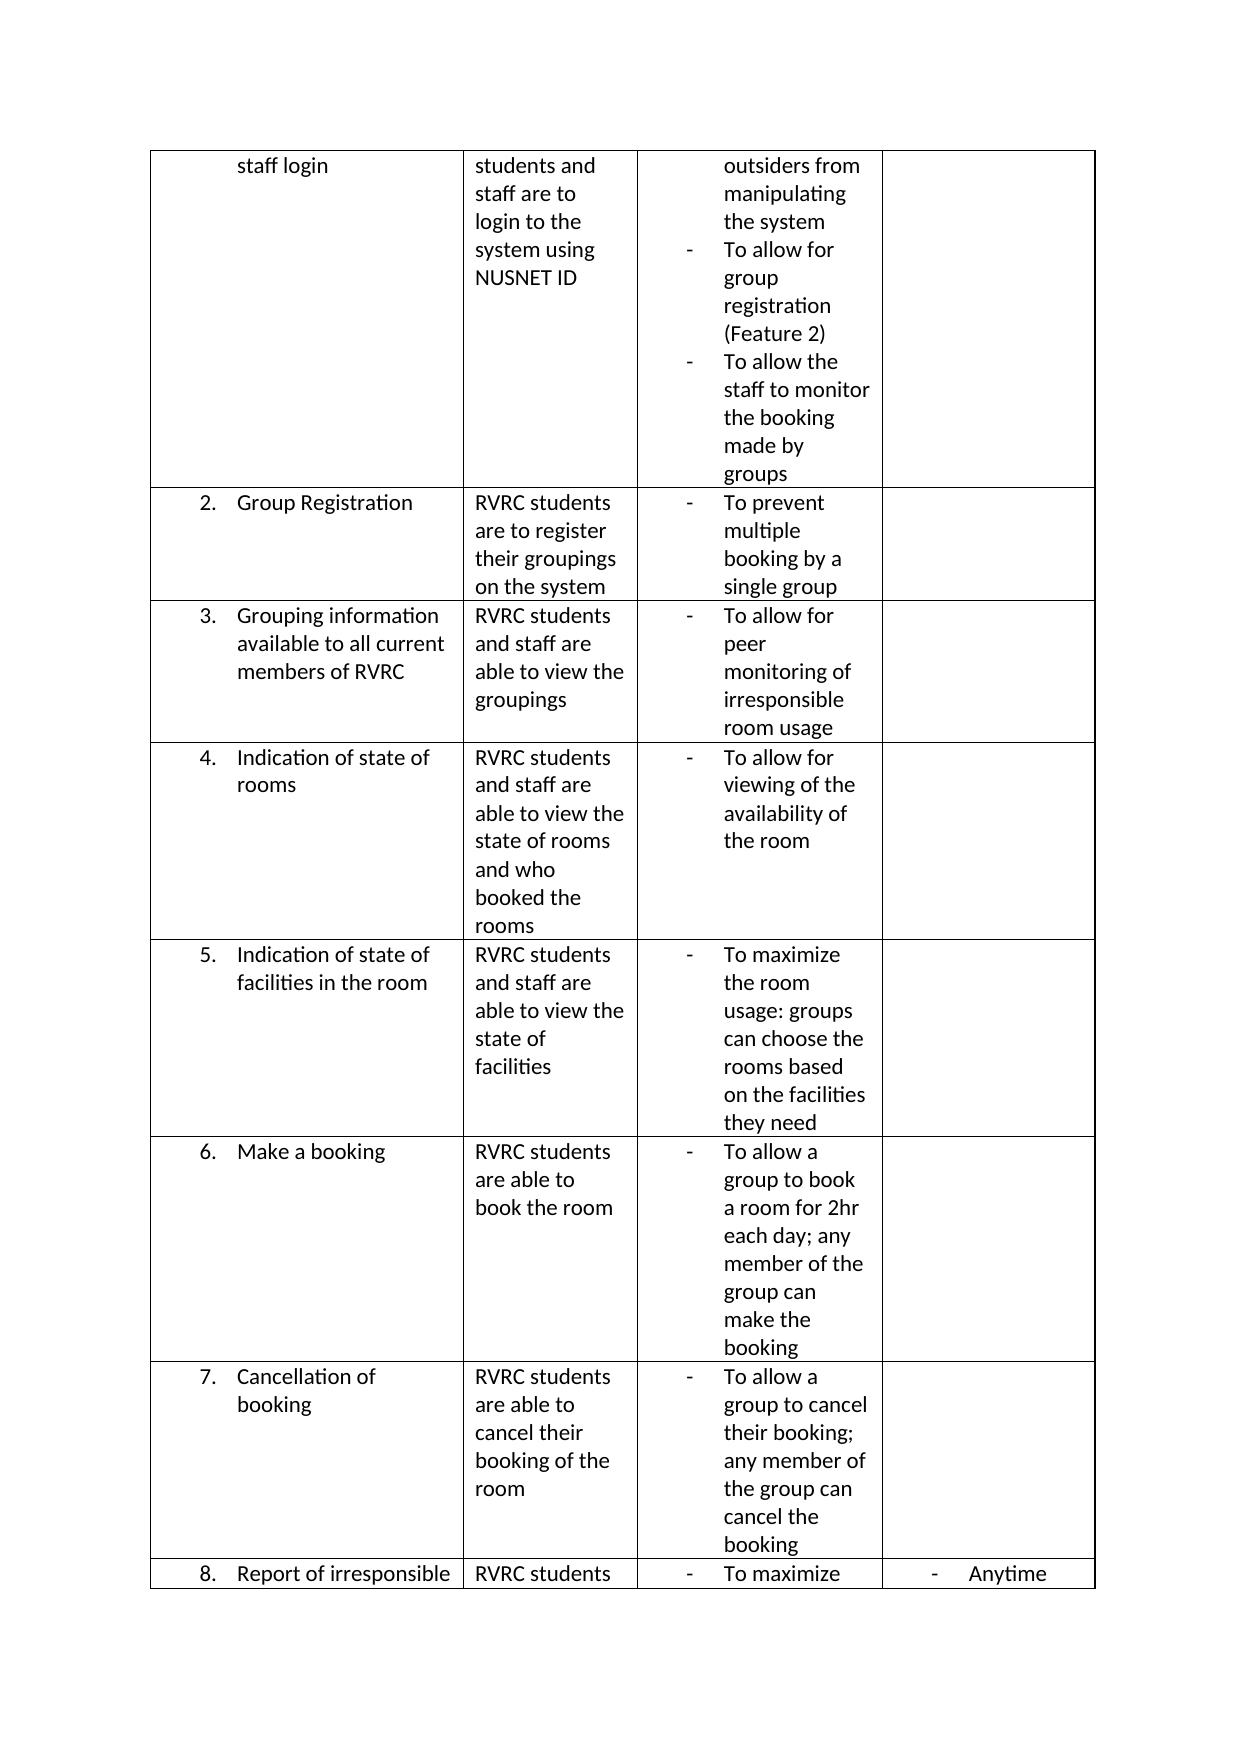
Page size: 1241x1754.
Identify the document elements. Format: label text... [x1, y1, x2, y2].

table_cell Indication of state of rooms [151, 743, 463, 939]
table_cell Make a booking [151, 1137, 463, 1361]
table_cell RVRC students and staff are able to view the groupings [464, 601, 637, 742]
table_cell To allow a group to book a room for 2hr each day; any member of the group can make the booking [638, 1137, 882, 1361]
table_cell [883, 1137, 1094, 1361]
table_cell RVRC students are to register their groupings on the system [464, 488, 637, 600]
table_cell To allow a group to cancel their booking; any member of the group can cancel the booking [638, 1362, 882, 1558]
table_cell RVRC students and staff are able to view the state of rooms and who booked the rooms [464, 743, 637, 939]
table_cell Grouping information available to all current members of RVRC [151, 601, 463, 742]
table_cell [151, 1559, 463, 1587]
table_cell Group Registration [151, 488, 463, 600]
table_cell RVRC students are able to cancel their booking of the room [464, 1362, 637, 1558]
table_cell To allow for viewing of the availability of the room [638, 743, 882, 939]
table_cell Cancellation of booking [151, 1362, 463, 1558]
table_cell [638, 151, 882, 487]
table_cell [464, 1559, 637, 1587]
table_cell [883, 743, 1094, 939]
table_cell RVRC students and staff are able to view the state of facilities [464, 940, 637, 1136]
table_cell To prevent multiple booking by a single group [638, 488, 882, 600]
table_cell Indication of state of facilities in the room [151, 940, 463, 1136]
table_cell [883, 1559, 1094, 1587]
table_cell [883, 1362, 1094, 1558]
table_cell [464, 151, 637, 487]
table_cell [883, 601, 1094, 742]
table_cell RVRC students are able to book the room [464, 1137, 637, 1361]
table_cell To allow for peer monitoring of irresponsible room usage [638, 601, 882, 742]
table_cell [883, 940, 1094, 1136]
table_cell To maximize the room usage: groups can choose the rooms based on the facilities they need [638, 940, 882, 1136]
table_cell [638, 1559, 882, 1587]
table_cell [151, 151, 463, 487]
table_cell [883, 488, 1094, 600]
table_cell [883, 151, 1094, 487]
